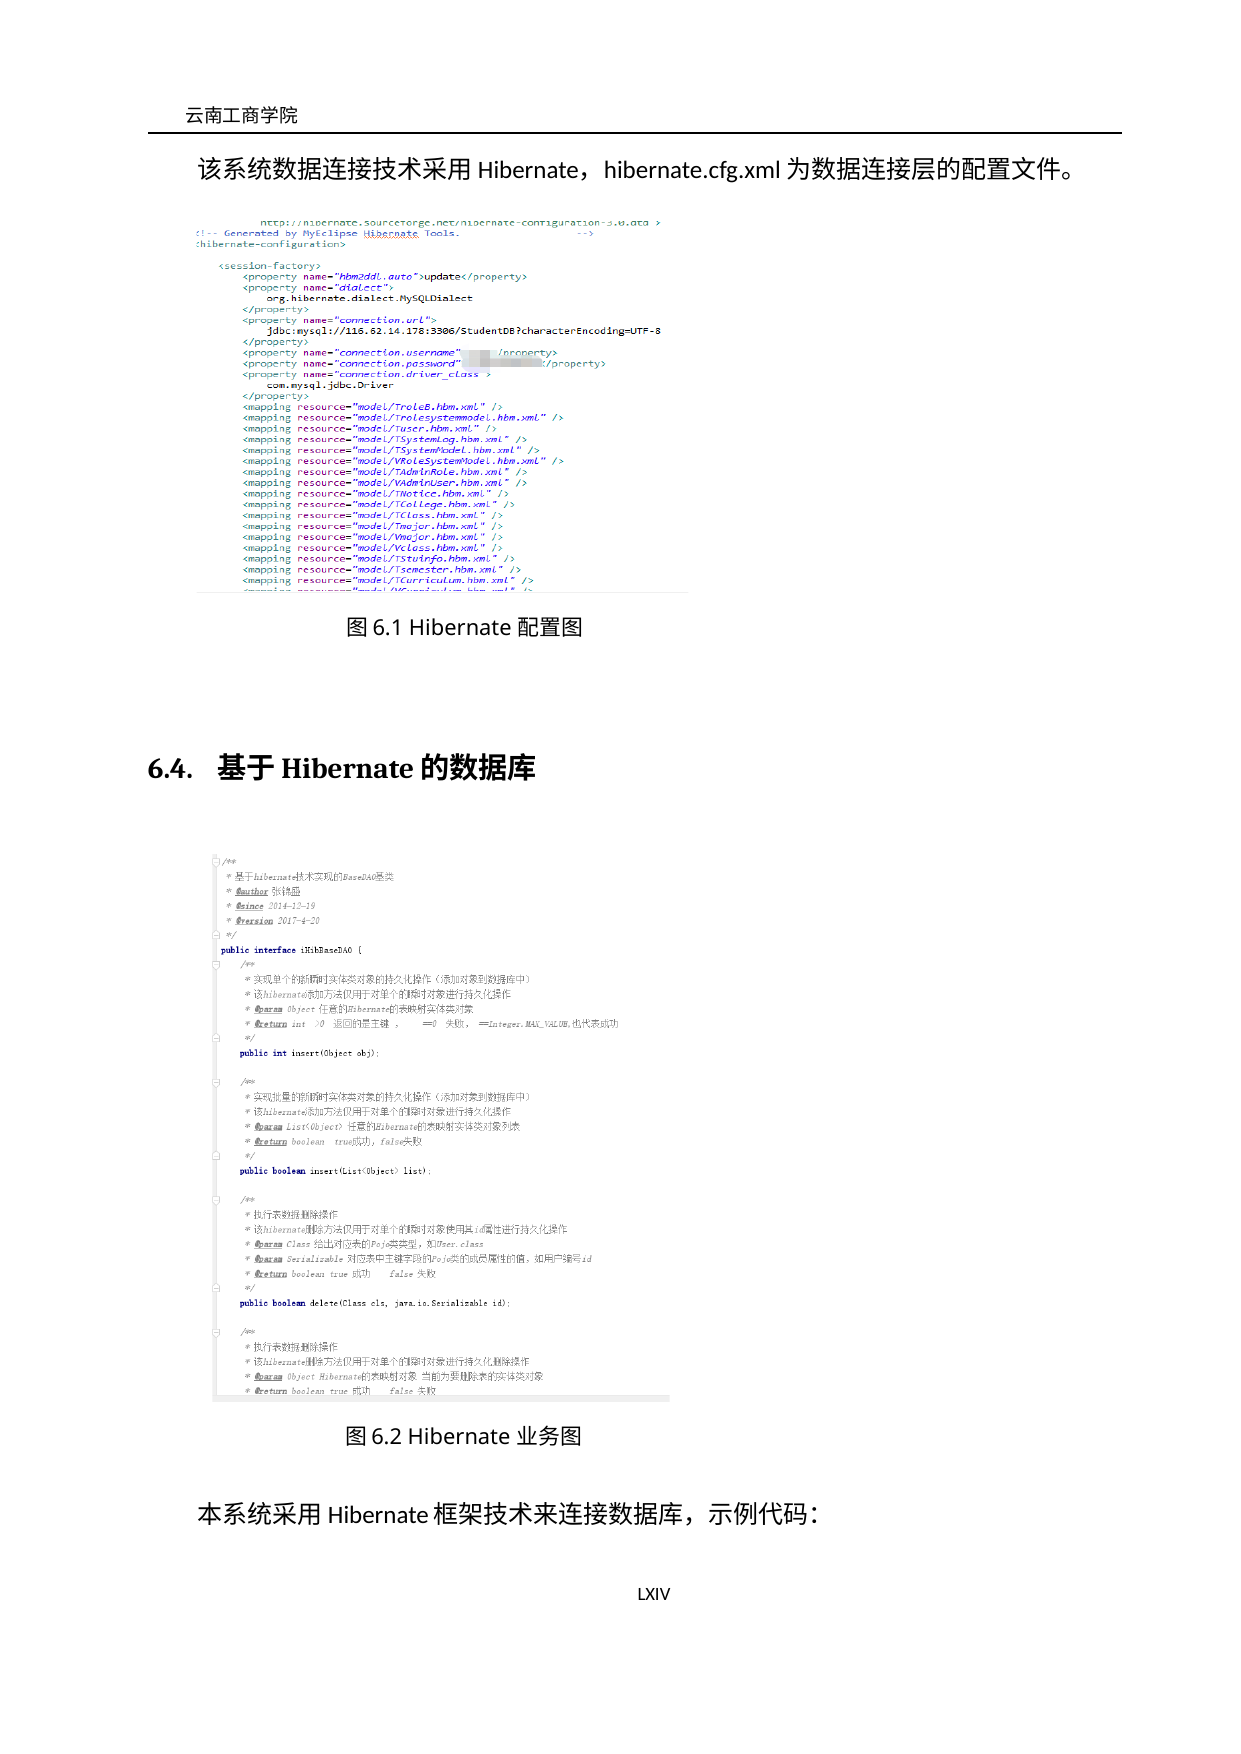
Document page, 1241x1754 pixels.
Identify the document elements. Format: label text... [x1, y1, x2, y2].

subtitle 基于Hibernate的数据库 [148, 732, 1122, 800]
picture [196, 221, 689, 593]
text 本系统采用Hibernate框架技术来连接数据库，示例代码： [148, 800, 1122, 1547]
text 该系统数据连接技术采用Hibernate，hibernate.cfg.xml为数据连接层的配置文件。 [148, 134, 1122, 202]
